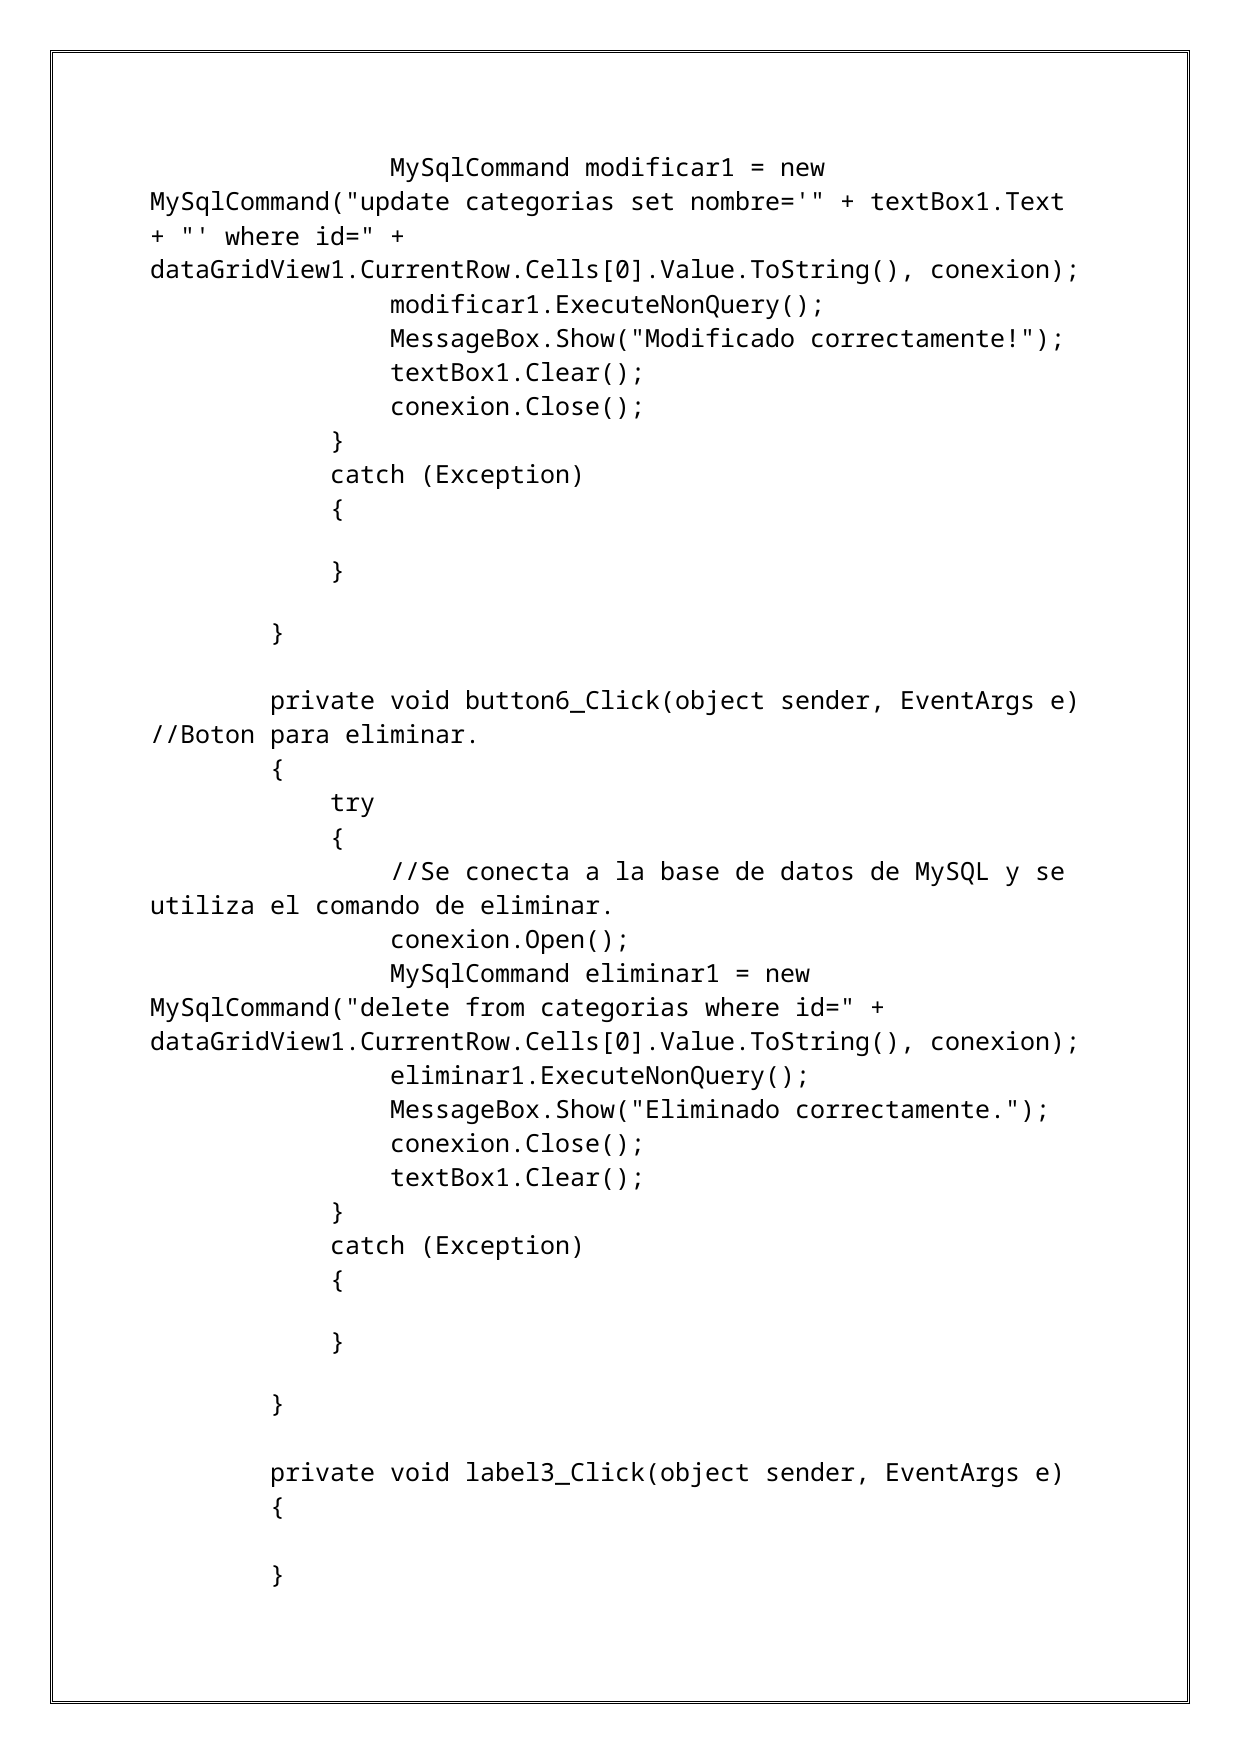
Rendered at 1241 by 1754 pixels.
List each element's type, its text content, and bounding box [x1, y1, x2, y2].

text conexion.Close(); [150, 1126, 1090, 1160]
text } [150, 553, 1090, 587]
text modificar1.ExecuteNonQuery(); [150, 286, 1090, 320]
text textBox1.Clear(); [150, 1160, 1090, 1194]
text } [150, 1386, 1090, 1420]
text { [150, 491, 1090, 525]
text private void button6_Click(object sender, EventArgs e) //Boton para eliminar. [150, 683, 1090, 751]
text private void label3_Click(object sender, EventArgs e) [150, 1454, 1090, 1488]
text { [150, 1488, 1090, 1522]
text } [150, 615, 1090, 649]
text conexion.Open(); [150, 921, 1090, 955]
text { [150, 1262, 1090, 1296]
text } [150, 1556, 1090, 1591]
text { [150, 819, 1090, 853]
text //Se conecta a la base de datos de MySQL y se utiliza el comando de eliminar. [150, 853, 1090, 921]
text } [150, 1324, 1090, 1358]
text MySqlCommand modificar1 = new MySqlCommand("update categorias set nombre='" + textBox1.Text + "' where id=" + dataGridView1.CurrentRow.Cells[0].Value.ToString(), conexion); [150, 150, 1090, 286]
text MessageBox.Show("Modificado correctamente!"); [150, 320, 1090, 354]
text { [150, 751, 1090, 785]
text } [150, 1194, 1090, 1228]
text catch (Exception) [150, 1228, 1090, 1262]
text try [150, 785, 1090, 819]
text MessageBox.Show("Eliminado correctamente."); [150, 1092, 1090, 1126]
text } [150, 422, 1090, 457]
text MySqlCommand eliminar1 = new MySqlCommand("delete from categorias where id=" + dataGridView1.CurrentRow.Cells[0].Value.ToString(), conexion); [150, 955, 1090, 1058]
text textBox1.Clear(); [150, 354, 1090, 388]
text catch (Exception) [150, 457, 1090, 491]
text conexion.Close(); [150, 388, 1090, 422]
text eliminar1.ExecuteNonQuery(); [150, 1058, 1090, 1092]
